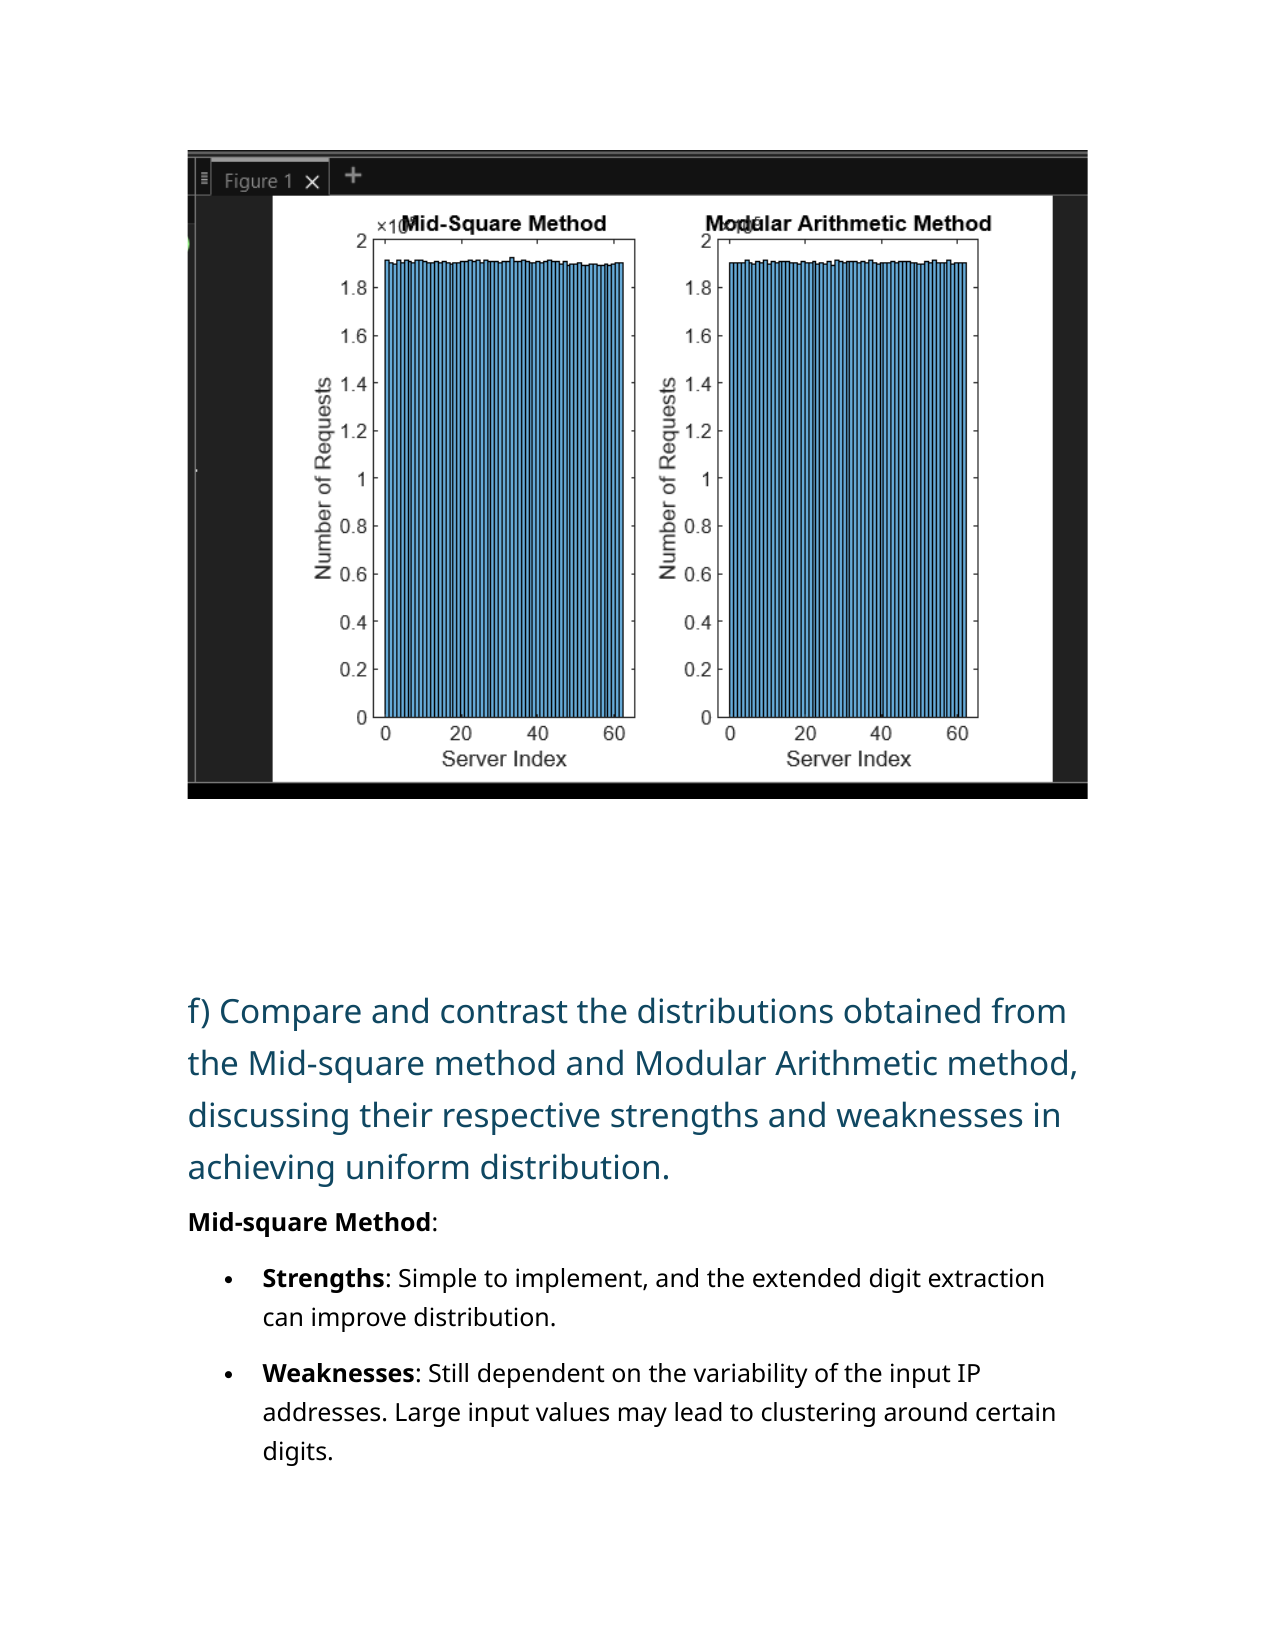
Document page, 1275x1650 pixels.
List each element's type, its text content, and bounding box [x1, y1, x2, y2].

picture [187, 150, 1088, 799]
list Weaknesses: Still dependent on the variability of the input IP addresses. Large input values may lead to clustering around certain digits. [225, 1355, 1087, 1468]
subtitle f) Compare and contrast the distributions obtained from the Mid-square method and Modular Arithmetic method, discussing their respective strengths and weaknesses in achieving uniform distribution. [187, 987, 1087, 1189]
list Strengths: Simple to implement, and the extended digit extraction can improve distribution. [225, 1260, 1087, 1333]
text Mid-square Method: [187, 1204, 1087, 1238]
